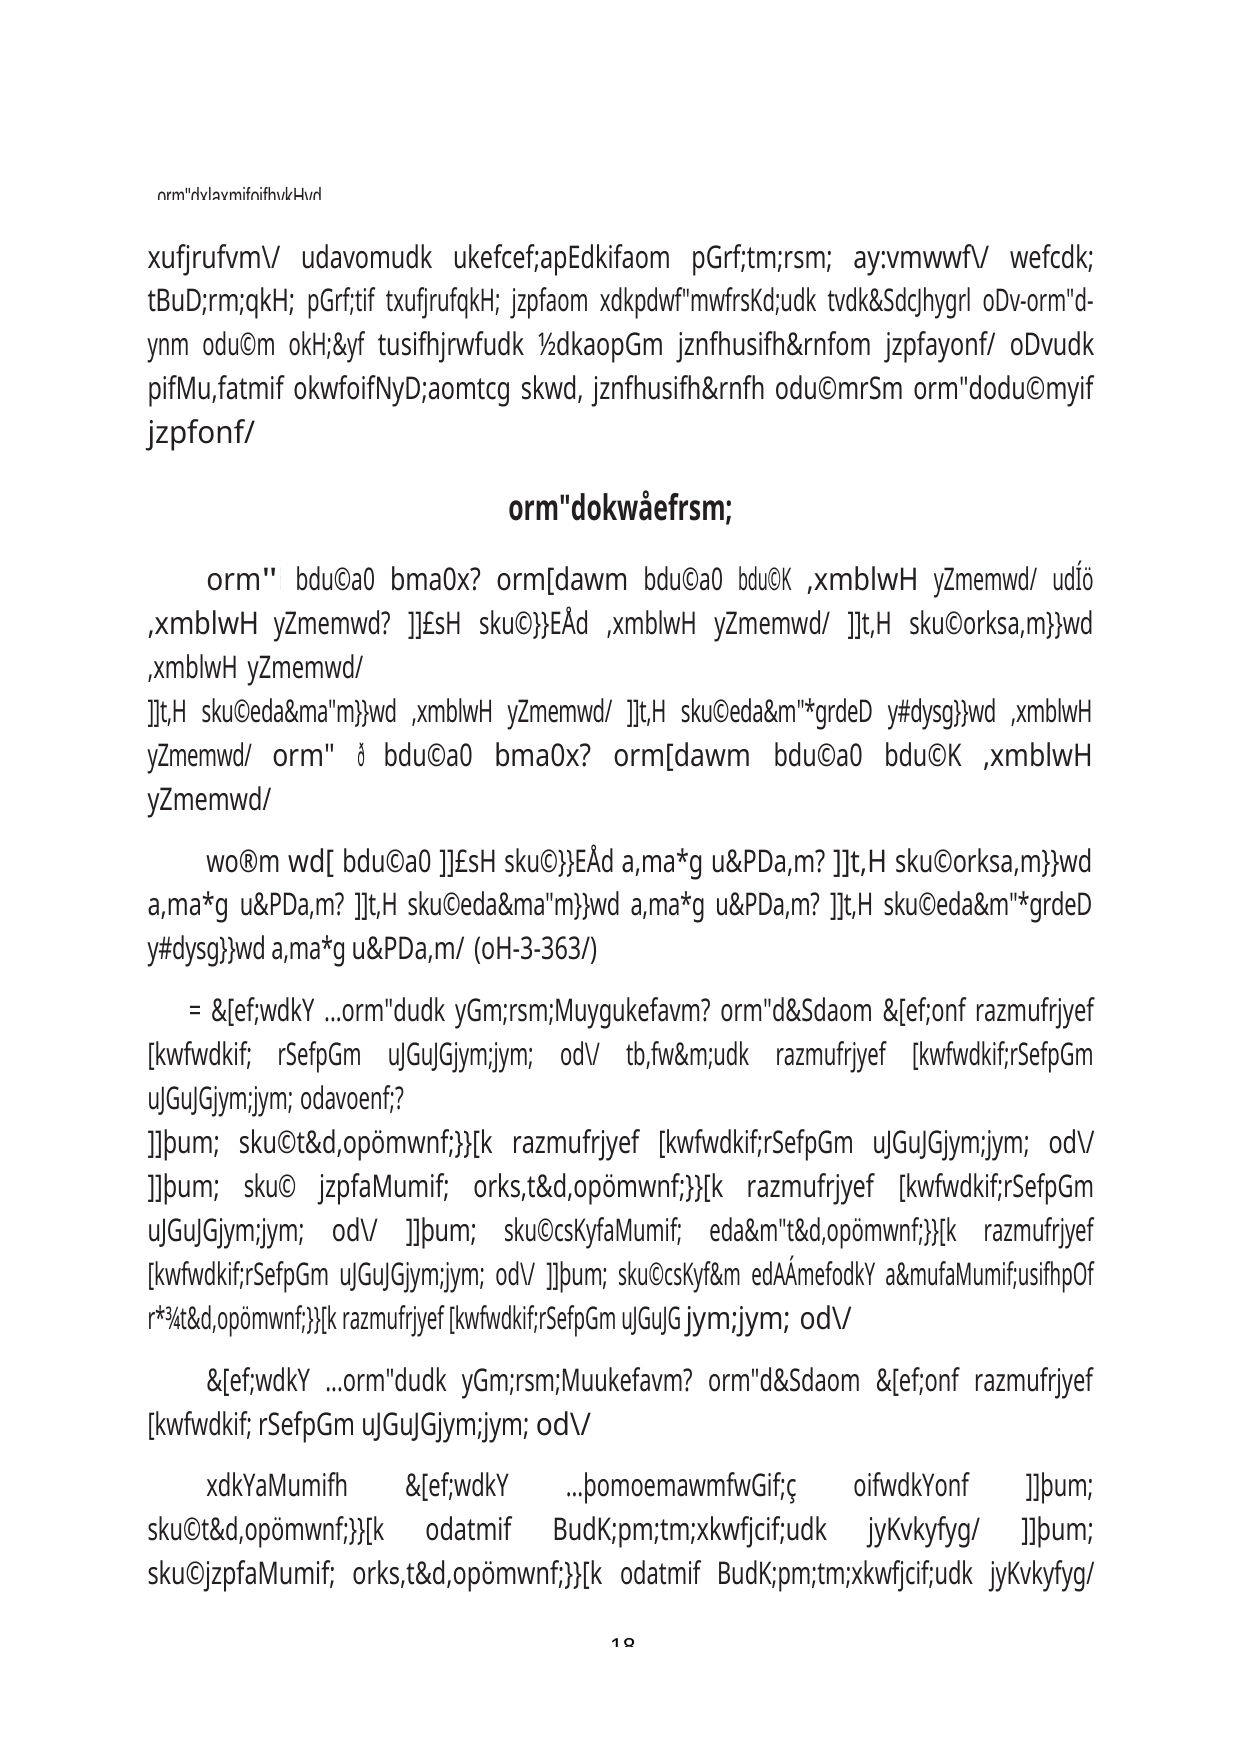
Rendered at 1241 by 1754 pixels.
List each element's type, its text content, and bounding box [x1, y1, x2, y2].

text wo®m wd[ bdu©a0 ]]£sH sku©}}EÅd a,ma*g u&PDa,m? ]]t,H sku©orksa,m}}wd a,ma*g u&PDa,m? ]]t,H sku©eda&ma"m}}wd a,ma*g u&PDa,m? ]]t,H sku©eda&m"*grdeD y#dysg}}wd a,ma*g u&PDa,m/ (oH-3-363/) [147, 838, 1093, 969]
text ]]þum; sku©t&d,opömwnf;}}[k razmufrjyef [kwfwdkif;rSefpGm uJGuJGjym;jym; od\/ ]]þum; sku© jzpfaMumif; orks,t&d,opömwnf;}}[k razmufrjyef [kwfwdkif;rSefpGm uJGuJGjym;jym; od\/ ]]þum; sku©csKyfaMumif; eda&m"t&d,opömwnf;}}[k razmufrjyef [kwfwdkif;rSefpGm uJGuJGjym;jym; od\/ ]]þum; sku©csKyf&m edAÁmefodkY a&mufaMumif;usifhpOf r*¾t&d,opömwnf;}}[k razmufrjyef [kwfwdkif;rSefpGm uJGuJG jym;jym; od\/ [147, 1120, 1094, 1338]
text = &[ef;wdkY ...orm"dudk yGm;rsm;Muygukefavm? orm"d&Sdaom &[ef;onf razmufrjyef [kwfwdkif; rSefpGm uJGuJGjym;jym; od\/ tb,fw&m;udk razmufrjyef [kwfwdkif;rSefpGm uJGuJGjym;jym; odavoenf;? [147, 988, 1094, 1119]
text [147, 1463, 1094, 1593]
text xufjrufvm\/ udavomudk ukefcef;apEdkifaom pGrf;tm;rsm; ay:vmwwf\/ wefcdk; tBuD;rm;qkH; pGrf;tif txufjrufqkH; jzpfaom xdkpdwf"mwfrsKd;udk tvdk&SdcJhygrl oDv-orm"d-ynm odu©m okH;&yf tusifhjrwfudk ½dkaopGm jznfhusifh&rnfom jzpfayonf/ oDvudk pifMu,fatmif okwfoifNyD;aomtcg skwd, jznfhusifh&rnfh odu©mrSm orm"dodu©myif jzpfonf/ [147, 234, 1094, 453]
text &[ef;wdkY ...orm"dudk yGm;rsm;Muukefavm? orm"d&Sdaom &[ef;onf razmufrjyef [kwfwdkif; rSefpGm uJGuJGjym;jym; od\/ [147, 1358, 1093, 1444]
subtitle orm"dokwåefrsm; [152, 483, 1088, 531]
text ]]t,H sku©eda&ma"m}}wd ,xmblwH yZmemwd/ ]]t,H sku©eda&m"*grdeD y#dysg}}wd ,xmblwH yZmemwd/ orm" ð bdu©a0 bma0x? orm[dawm bdu©a0 bdu©K ,xmblwH yZmemwd/ [147, 689, 1093, 819]
text orm"ð bdu©a0 bma0x? orm[dawm bdu©a0 bdu©K ,xmblwH yZmemwd/ udÍö ,xmblwH yZmemwd? ]]£sH sku©}}EÅd ,xmblwH yZmemwd/ ]]t,H sku©orksa,m}}wd ,xmblwH yZmemwd/ [147, 557, 1093, 688]
